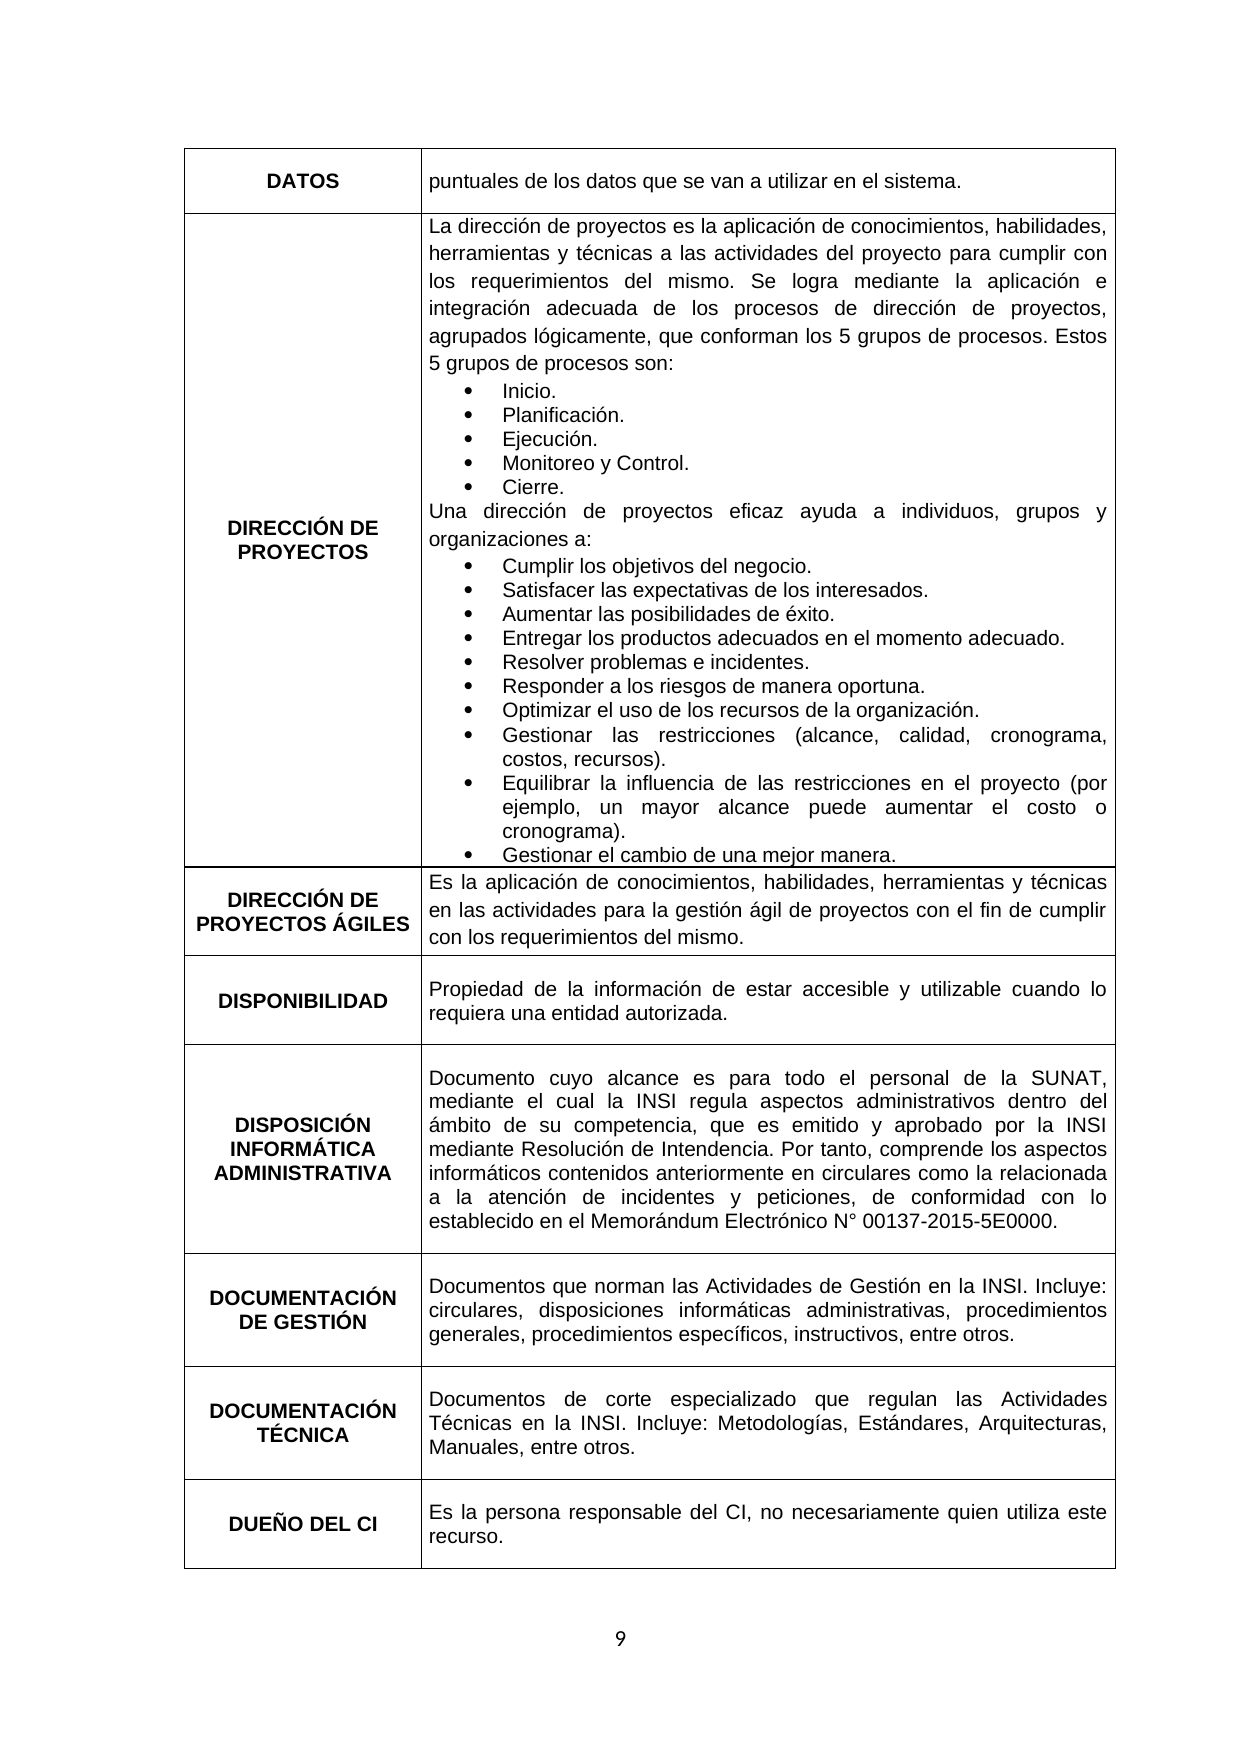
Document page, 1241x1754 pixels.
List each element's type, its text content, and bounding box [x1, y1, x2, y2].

table_cell DOCUMENTACIÓN TÉCNICA [185, 1367, 421, 1479]
table_cell DIRECCIÓN DE PROYECTOS [185, 214, 421, 866]
table_cell DIRECCIÓN DE PROYECTOS ÁGILES [185, 868, 421, 955]
table_cell Documentos de corte especializado que regulan las Actividades Técnicas en la INSI. Incluye: Metodologías, Estándares, Arquitecturas, Manuales, entre otros. [422, 1367, 1115, 1479]
table_cell DOCUMENTACIÓN DE GESTIÓN [185, 1254, 421, 1366]
table_cell Es la aplicación de conocimientos, habilidades, herramientas y técnicas en las actividades para la gestión ágil de proyectos con el fin de cumplir con los requerimientos del mismo. [422, 868, 1115, 955]
table_cell Es la persona responsable del CI, no necesariamente quien utiliza este recurso. [422, 1480, 1115, 1568]
table_cell DISPONIBILIDAD [185, 956, 421, 1044]
table_cell Propiedad de la información de estar accesible y utilizable cuando lo requiera una entidad autorizada. [422, 956, 1115, 1044]
table_cell Documentos que norman las Actividades de Gestión en la INSI. Incluye: circulares, disposiciones informáticas administrativas, procedimientos generales, procedimientos específicos, instructivos, entre otros. [422, 1254, 1115, 1366]
table_cell DUEÑO DEL CI [185, 1480, 421, 1568]
table_cell Documento cuyo alcance es para todo el personal de la SUNAT, mediante el cual la INSI regula aspectos administrativos dentro del ámbito de su competencia, que es emitido y aprobado por la INSI mediante Resolución de Intendencia. Por tanto, comprende los aspectos informáticos contenidos anteriormente en circulares como la relacionada a la atención de incidentes y peticiones, de conformidad con lo establecido en el Memorándum Electrónico N° 00137-2015-5E0000. [422, 1045, 1115, 1253]
table_cell La dirección de proyectos es la aplicación de conocimientos, habilidades, herramientas y técnicas a las actividades del proyecto para cumplir con los requerimientos del mismo. Se logra mediante la aplicación e integración adecuada de los procesos de dirección de proyectos, agrupados lógicamente, que conforman los 5 grupos de procesos. Estos 5 grupos de procesos son: Inicio. Planificación. Ejecución. Monitoreo y Control. Cierre. Una dirección de proyectos eficaz ayuda a individuos, grupos y organizaciones a: Cumplir los objetivos del negocio. Satisfacer las expectativas de los interesados. Aumentar las posibilidades de éxito. Entregar los productos adecuados en el momento adecuado. Resolver problemas e incidentes. Responder a los riesgos de manera oportuna. Optimizar el uso de los recursos de la organización. Gestionar las restricciones (alcance, calidad, cronograma, costos, recursos). Equilibrar la influencia de las restricciones en el proyecto (por ejemplo, un mayor alcance puede aumentar el costo o cronograma). Gestionar el cambio de una mejor manera. [422, 214, 1115, 866]
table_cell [422, 149, 1115, 213]
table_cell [185, 149, 421, 213]
table_cell DISPOSICIÓN INFORMÁTICA ADMINISTRATIVA [185, 1045, 421, 1253]
